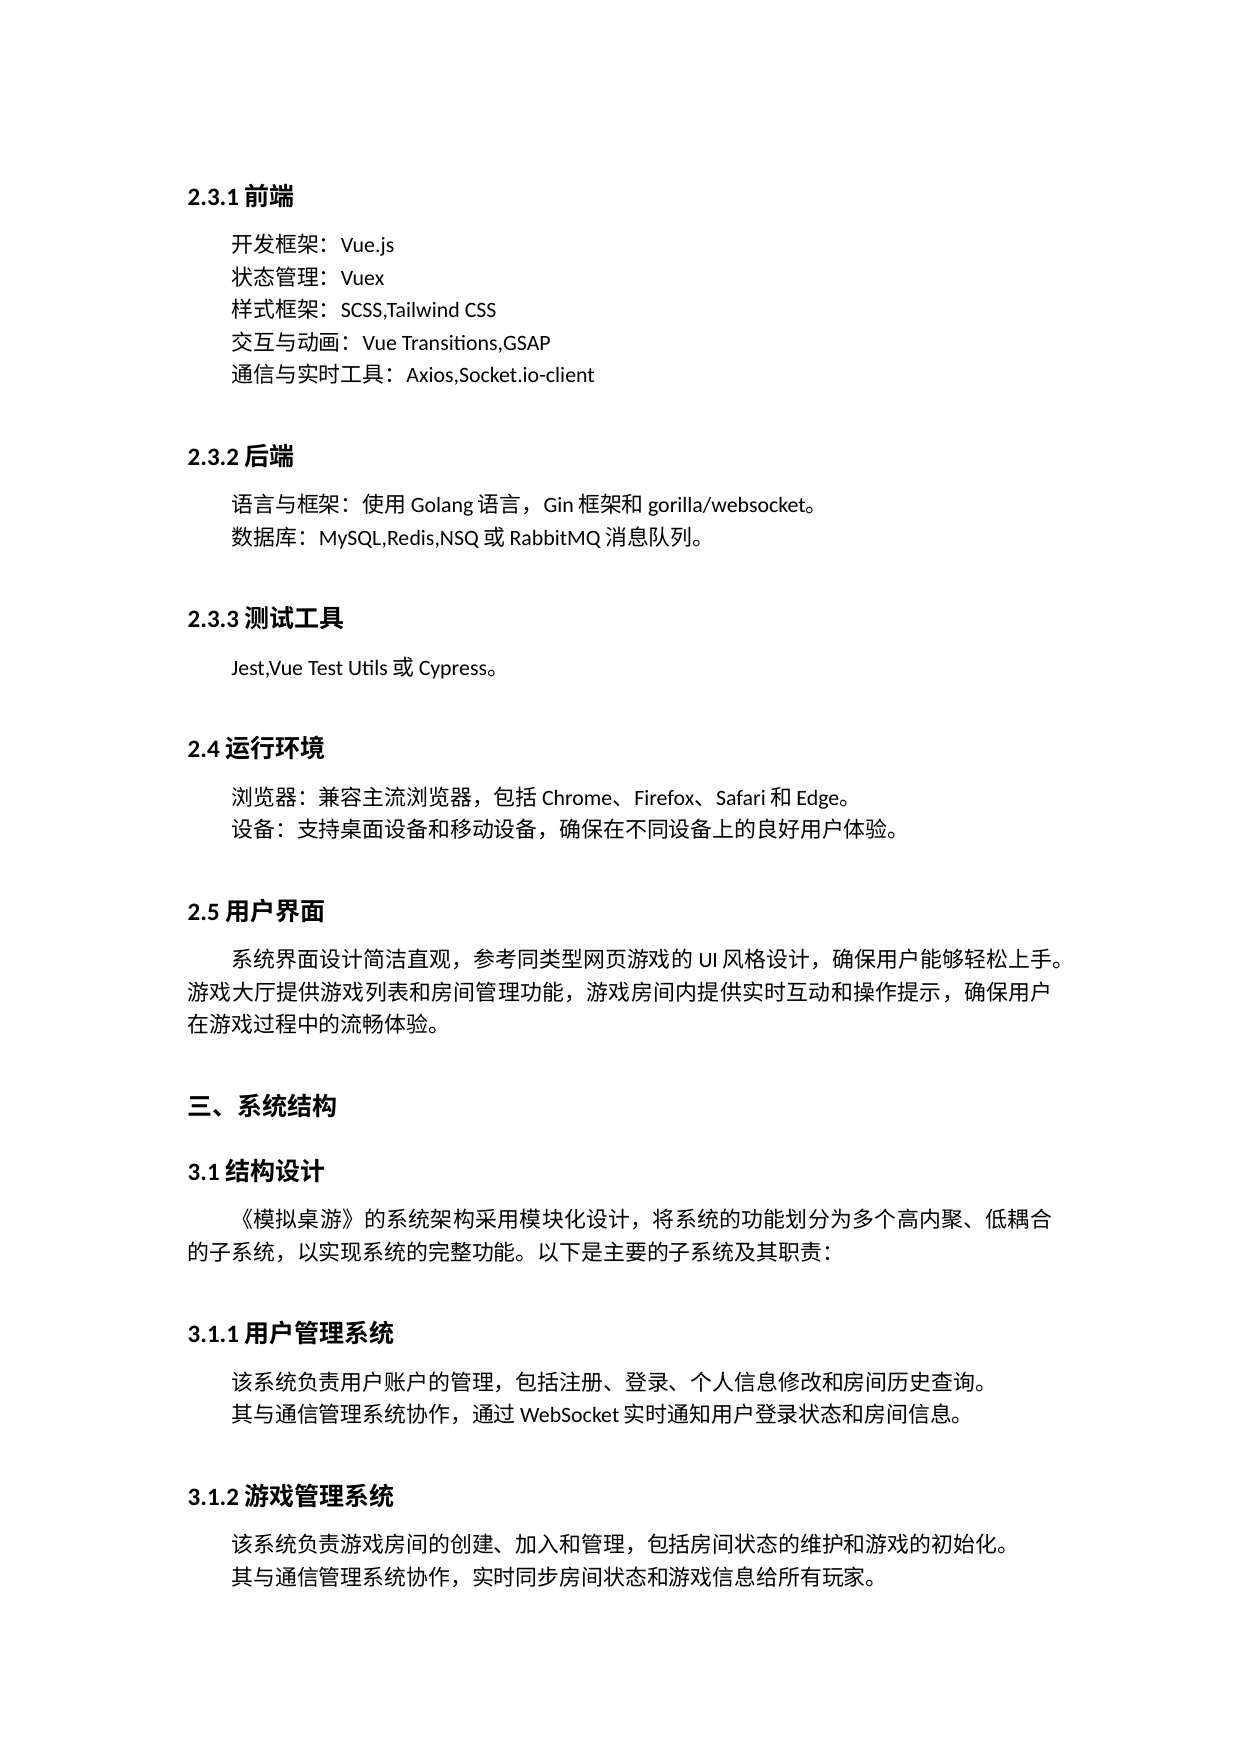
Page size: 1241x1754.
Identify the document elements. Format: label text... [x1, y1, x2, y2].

list 通信与实时工具：Axios,Socket.io-client [187, 357, 1053, 389]
list 样式框架：SCSS,Tailwind CSS [187, 292, 1053, 324]
list 该系统负责用户账户的管理，包括注册、登录、个人信息修改和房间历史查询。 [187, 1364, 1053, 1397]
list 系统界面设计简洁直观，参考同类型网页游戏的UI风格设计，确保用户能够轻松上手。游戏大厅提供游戏列表和房间管理功能，游戏房间内提供实时互动和操作提示，确保用户在游戏过程中的流畅体验。 [187, 942, 1053, 1039]
list 2.4 运行环境 [187, 714, 1053, 779]
list 3.1 结构设计 [187, 1137, 1053, 1202]
list 开发框架：Vue.js [187, 227, 1053, 259]
list 2.3.1 前端 [187, 162, 1053, 227]
list 其与通信管理系统协作，实时同步房间状态和游戏信息给所有玩家。 [187, 1559, 1053, 1592]
list Jest,Vue Test Utils或Cypress。 [187, 649, 1053, 682]
list 2.5 用户界面 [187, 877, 1053, 942]
list 2.3.3 测试工具 [187, 584, 1053, 649]
list 《模拟桌游》的系统架构采用模块化设计，将系统的功能划分为多个高内聚、低耦合的子系统，以实现系统的完整功能。以下是主要的子系统及其职责： [187, 1202, 1053, 1267]
list 交互与动画：Vue Transitions,GSAP [187, 324, 1053, 357]
list 3.1.2 游戏管理系统 [187, 1462, 1053, 1527]
list 2.3.2 后端 [187, 422, 1053, 487]
list 状态管理：Vuex [187, 259, 1053, 292]
list 其与通信管理系统协作，通过WebSocket实时通知用户登录状态和房间信息。 [187, 1397, 1053, 1429]
list 浏览器：兼容主流浏览器，包括Chrome、Firefox、Safari和Edge。 [187, 779, 1053, 812]
list 3.1.1 用户管理系统 [187, 1299, 1053, 1364]
list 语言与框架：使用Golang语言，Gin框架和gorilla/websocket。 [187, 487, 1053, 519]
list 系统结构 [187, 1072, 1053, 1137]
list 数据库：MySQL,Redis,NSQ或RabbitMQ消息队列。 [187, 519, 1053, 552]
list 该系统负责游戏房间的创建、加入和管理，包括房间状态的维护和游戏的初始化。 [187, 1527, 1053, 1559]
list 设备：支持桌面设备和移动设备，确保在不同设备上的良好用户体验。 [187, 812, 1053, 844]
